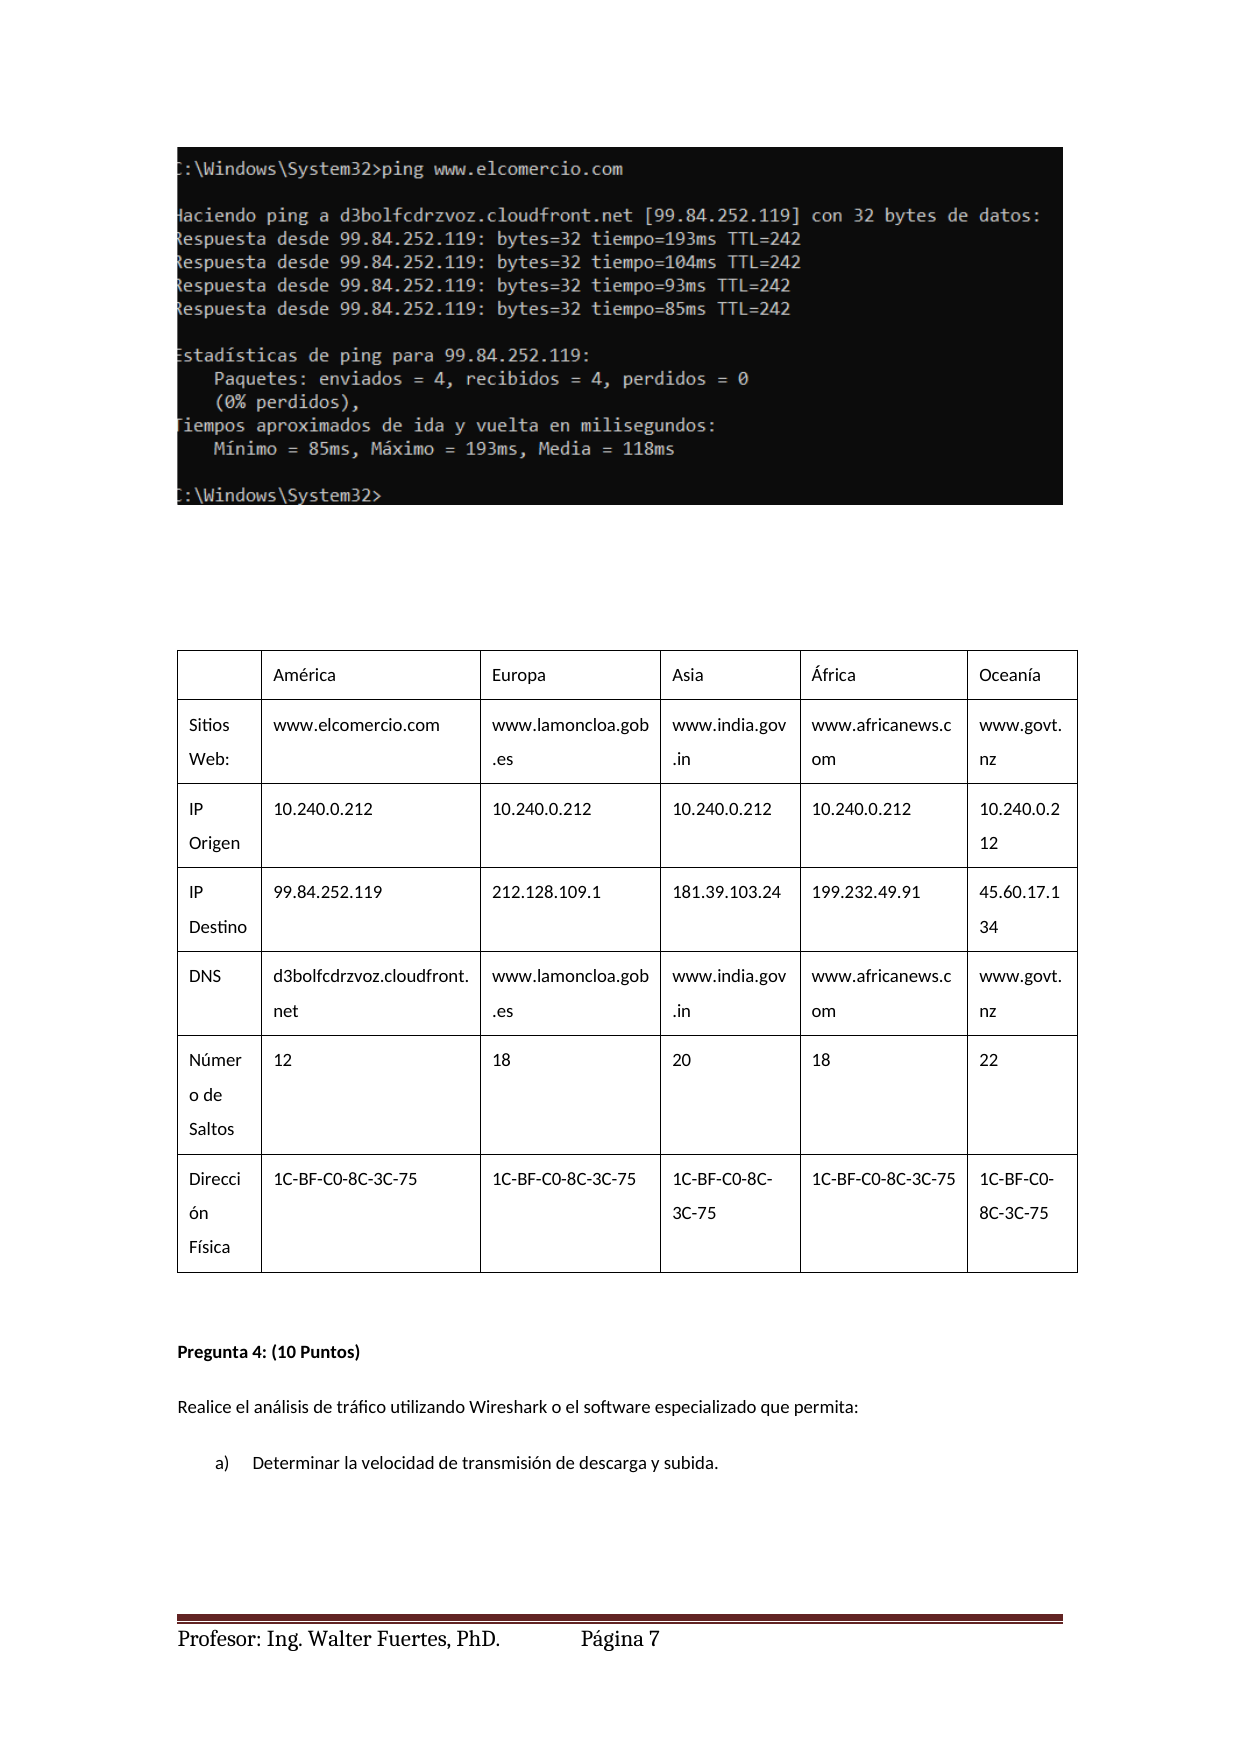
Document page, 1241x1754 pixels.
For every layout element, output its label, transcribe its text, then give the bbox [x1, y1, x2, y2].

table_cell www.govt.nz [968, 952, 1077, 1035]
table_cell 1C-BF-C0-8C-3C-75 [968, 1155, 1077, 1272]
table_header América [262, 651, 480, 699]
picture [177, 147, 1063, 505]
table_cell 212.128.109.1 [481, 868, 660, 951]
table_cell IP Origen [178, 784, 261, 867]
table_cell 18 [481, 1036, 660, 1153]
table_cell Número de Saltos [178, 1036, 261, 1153]
table_header Oceanía [968, 651, 1077, 699]
table_cell Sitios Web: [178, 700, 261, 783]
table_cell www.govt.nz [968, 700, 1077, 783]
table_cell Dirección Física [178, 1155, 261, 1272]
table_cell 10.240.0.212 [801, 784, 967, 867]
table_cell 10.240.0.212 [968, 784, 1077, 867]
table_header Europa [481, 651, 660, 699]
table_cell 199.232.49.91 [801, 868, 967, 951]
table_cell 1C-BF-C0-8C-3C-75 [481, 1155, 660, 1272]
table_cell 1C-BF-C0-8C-3C-75 [661, 1155, 800, 1272]
table_cell www.africanews.com [801, 952, 967, 1035]
list Determinar la velocidad de transmisión de descarga y subida. [215, 1451, 1063, 1474]
table_cell www.lamoncloa.gob.es [481, 952, 660, 1035]
table_cell 181.39.103.24 [661, 868, 800, 951]
table_cell 22 [968, 1036, 1077, 1153]
table_cell www.india.gov.in [661, 700, 800, 783]
table_cell 18 [801, 1036, 967, 1153]
table_cell 1C-BF-C0-8C-3C-75 [262, 1155, 480, 1272]
table_cell 10.240.0.212 [481, 784, 660, 867]
table_cell d3bolfcdrzvoz.cloudfront.net [262, 952, 480, 1035]
table_cell 12 [262, 1036, 480, 1153]
table_header Asia [661, 651, 800, 699]
table_cell DNS [178, 952, 261, 1035]
table_cell www.lamoncloa.gob.es [481, 700, 660, 783]
table_cell 10.240.0.212 [262, 784, 480, 867]
table_cell 10.240.0.212 [661, 784, 800, 867]
text Pregunta 4: (10 Puntos) [177, 1341, 1063, 1363]
table_header [178, 651, 261, 699]
table_cell 1C-BF-C0-8C-3C-75 [801, 1155, 967, 1272]
table_cell 20 [661, 1036, 800, 1153]
table_cell www.india.gov.in [661, 952, 800, 1035]
table_cell www.africanews.com [801, 700, 967, 783]
table_cell www.elcomercio.com [262, 700, 480, 783]
table_header África [801, 651, 967, 699]
table_cell 99.84.252.119 [262, 868, 480, 951]
text Realice el análisis de tráfico utilizando Wireshark o el software especializado que permita: [177, 1396, 1063, 1419]
table_cell 45.60.17.134 [968, 868, 1077, 951]
table_cell IP Destino [178, 868, 261, 951]
